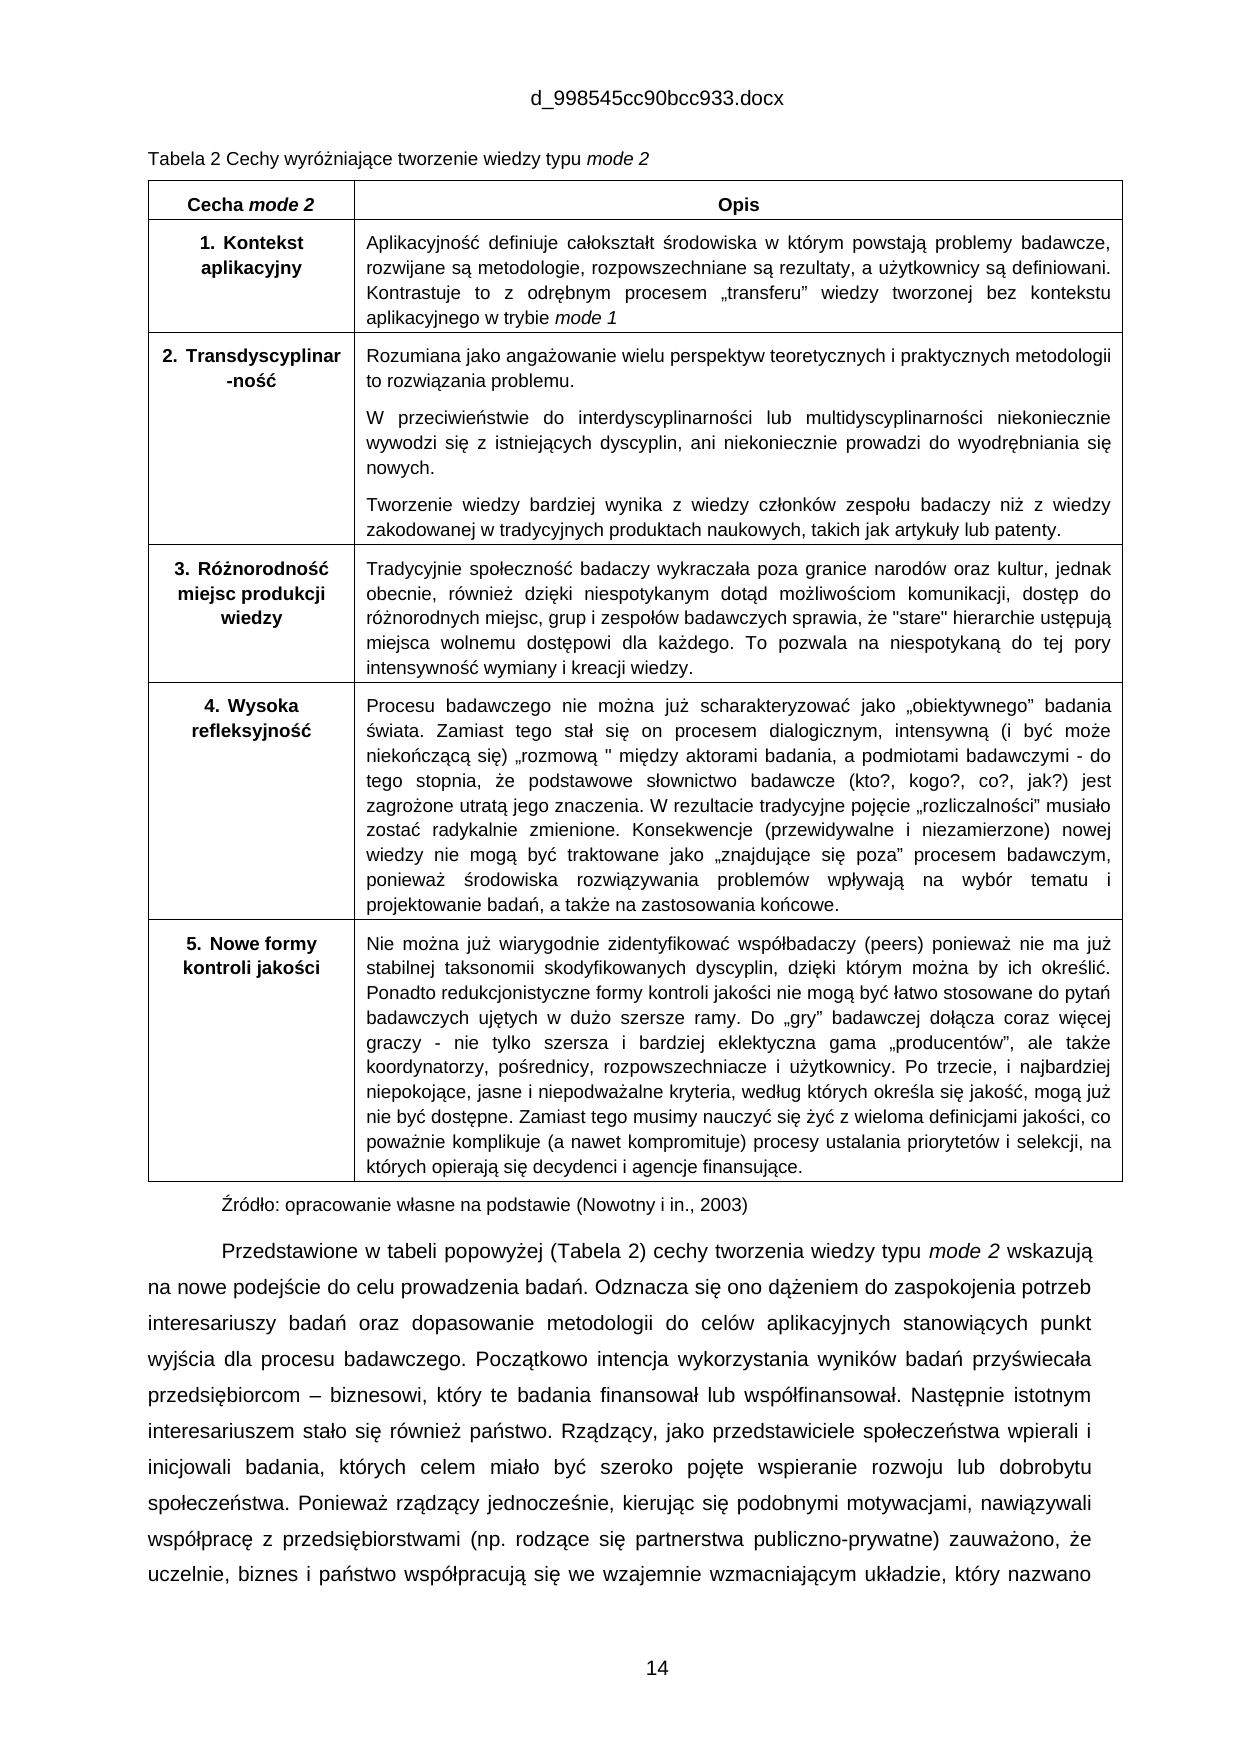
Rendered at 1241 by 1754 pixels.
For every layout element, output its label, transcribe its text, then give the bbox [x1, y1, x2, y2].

table_cell Kontekst aplikacyjny [149, 220, 354, 332]
table_cell Rozumiana jako angażowanie wielu perspektyw teoretycznych i praktycznych metodologii to rozwiązania problemu. W przeciwieństwie do interdyscyplinarności lub multidyscyplinarności niekoniecznie wywodzi się z istniejących dyscyplin, ani niekoniecznie prowadzi do wyodrębniania się nowych. Tworzenie wiedzy bardziej wynika z wiedzy członków zespołu badaczy niż z wiedzy zakodowanej w tradycyjnych produktach naukowych, takich jak artykuły lub patenty. [355, 333, 1122, 544]
table_header Cecha mode 2 [149, 181, 354, 218]
table_cell Różnorodność miejsc produkcji wiedzy [149, 545, 354, 682]
table_cell Nowe formy kontroli jakości [149, 920, 354, 1181]
table_cell Nie można już wiarygodnie zidentyfikować współbadaczy (peers) ponieważ nie ma już stabilnej taksonomii skodyfikowanych dyscyplin, dzięki którym można by ich określić. Ponadto redukcjonistyczne formy kontroli jakości nie mogą być łatwo stosowane do pytań badawczych ujętych w dużo szersze ramy. Do „gry” badawczej dołącza coraz więcej graczy - nie tylko szersza i bardziej eklektyczna gama „producentów”, ale także koordynatorzy, pośrednicy, rozpowszechniacze i użytkownicy. Po trzecie, i najbardziej niepokojące, jasne i niepodważalne kryteria, według których określa się jakość, mogą już nie być dostępne. Zamiast tego musimy nauczyć się żyć z wieloma definicjami jakości, co poważnie komplikuje (a nawet kompromituje) procesy ustalania priorytetów i selekcji, na których opierają się decydenci i agencje finansujące. [355, 920, 1122, 1181]
text Źródło: opracowanie własne na podstawie (Nowotny i in., 2003) [148, 1194, 1093, 1216]
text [148, 1239, 1093, 1586]
table_cell Aplikacyjność definiuje całokształt środowiska w którym powstają problemy badawcze, rozwijane są metodologie, rozpowszechniane są rezultaty, a użytkownicy są definiowani. Kontrastuje to z odrębnym procesem „transferu” wiedzy tworzonej bez kontekstu aplikacyjnego w trybie mode 1 [355, 220, 1122, 332]
table_cell Transdyscyplinar-ność [149, 333, 354, 544]
table_cell Tradycyjnie społeczność badaczy wykraczała poza granice narodów oraz kultur, jednak obecnie, również dzięki niespotykanym dotąd możliwościom komunikacji, dostęp do różnorodnych miejsc, grup i zespołów badawczych sprawia, że "stare" hierarchie ustępują miejsca wolnemu dostępowi dla każdego. To pozwala na niespotykaną do tej pory intensywność wymiany i kreacji wiedzy. [355, 545, 1122, 682]
table_cell Procesu badawczego nie można już scharakteryzować jako „obiektywnego” badania świata. Zamiast tego stał się on procesem dialogicznym, intensywną (i być może niekończącą się) „rozmową '' między aktorami badania, a podmiotami badawczymi - do tego stopnia, że podstawowe słownictwo badawcze (kto?, kogo?, co?, jak?) jest zagrożone utratą jego znaczenia. W rezultacie tradycyjne pojęcie „rozliczalności” musiało zostać radykalnie zmienione. Konsekwencje (przewidywalne i niezamierzone) nowej wiedzy nie mogą być traktowane jako „znajdujące się poza” procesem badawczym, ponieważ środowiska rozwiązywania problemów wpływają na wybór tematu i projektowanie badań, a także na zastosowania końcowe. [355, 683, 1122, 919]
table_header Opis [355, 181, 1122, 218]
table_cell Wysoka refleksyjność [149, 683, 354, 919]
text Tabela 2 Cechy wyróżniające tworzenie wiedzy typu mode 2 [148, 148, 1093, 169]
